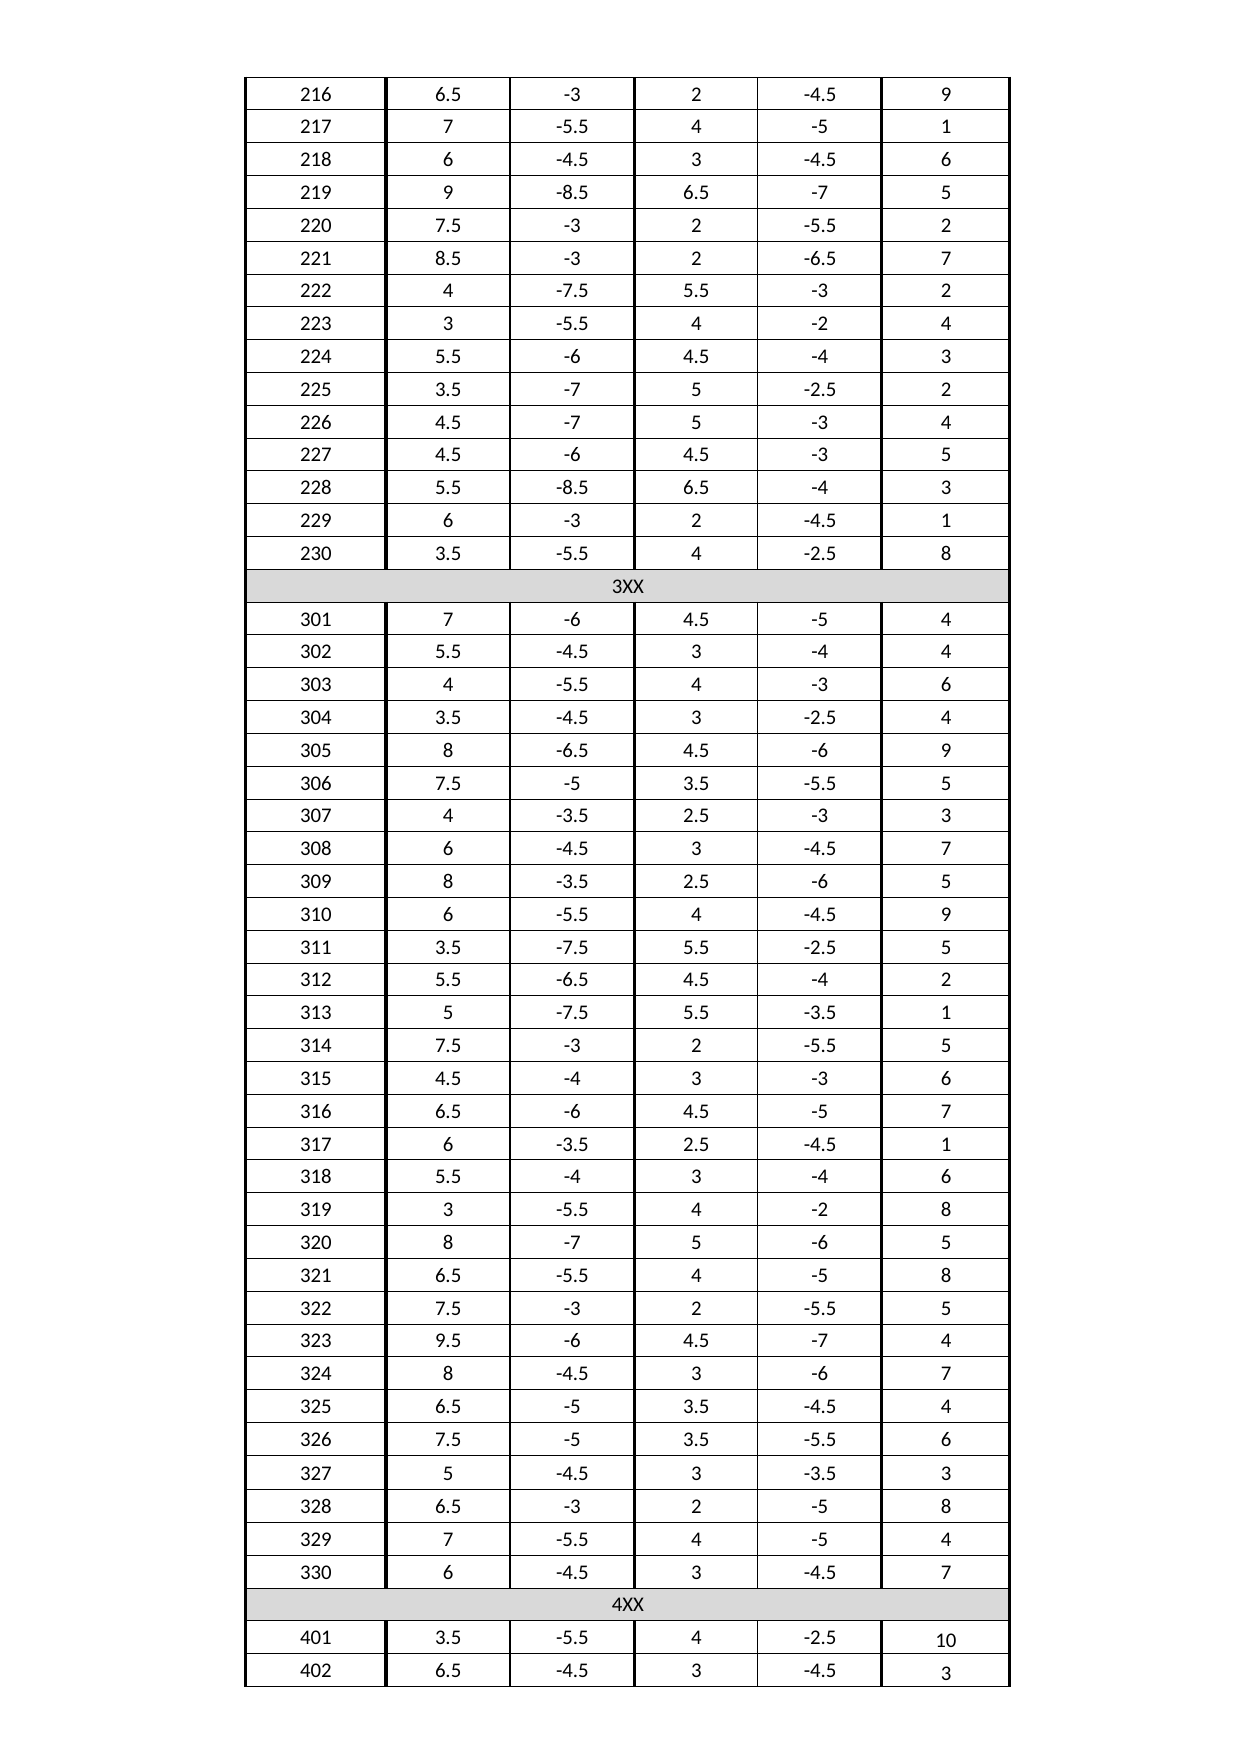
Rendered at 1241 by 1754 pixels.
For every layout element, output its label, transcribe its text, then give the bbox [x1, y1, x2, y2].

table_cell 309 [247, 865, 384, 897]
table_cell 5 [883, 1226, 1008, 1258]
table_cell 2.5 [636, 865, 757, 897]
table_cell -7.5 [511, 931, 633, 962]
table_cell 302 [247, 635, 384, 667]
table_cell 8 [883, 1193, 1008, 1225]
table_cell 5.5 [388, 635, 509, 667]
table_cell 4 [388, 668, 509, 700]
table_cell 327 [247, 1456, 384, 1489]
table_cell -4.5 [758, 898, 880, 930]
table_cell -4.5 [511, 143, 633, 175]
table_cell 5 [883, 931, 1008, 962]
table_cell 220 [247, 209, 384, 241]
table_cell 325 [247, 1390, 384, 1422]
table_cell -3 [758, 439, 880, 470]
table_cell 3.5 [388, 373, 509, 405]
table_cell 6 [883, 143, 1008, 175]
table_cell 219 [247, 176, 384, 208]
table_cell -5 [758, 1259, 880, 1291]
table_cell -5 [758, 1095, 880, 1127]
table_cell 6 [883, 668, 1008, 700]
table_cell 3.5 [388, 1621, 509, 1653]
table_cell -6 [511, 439, 633, 470]
table_cell 5.5 [636, 931, 757, 962]
table_cell -5.5 [511, 1259, 633, 1291]
table_cell -4.5 [758, 78, 880, 109]
table_cell 4.5 [636, 340, 757, 372]
table_cell -6 [758, 1357, 880, 1389]
table_cell 4ХХ [247, 1589, 1008, 1620]
table_cell 7 [883, 832, 1008, 864]
table_cell 6 [388, 143, 509, 175]
table_cell 6 [388, 1128, 509, 1159]
table_cell -4 [758, 964, 880, 995]
table_cell 3 [636, 635, 757, 667]
table_cell 8 [883, 537, 1008, 569]
table_cell 5 [883, 1292, 1008, 1323]
table_cell 7 [883, 1357, 1008, 1389]
table_cell 402 [247, 1654, 384, 1686]
table_cell 4.5 [636, 1095, 757, 1127]
table_cell 4.5 [388, 1062, 509, 1094]
table_cell -3 [511, 1490, 633, 1522]
table_cell -5.5 [758, 1292, 880, 1323]
table_cell 3 [636, 1456, 757, 1489]
table_cell -6 [511, 340, 633, 372]
table_cell 228 [247, 471, 384, 503]
table_cell 6.5 [388, 1095, 509, 1127]
table_cell 4.5 [636, 734, 757, 766]
table_cell 7.5 [388, 1292, 509, 1323]
table_cell -3.5 [758, 1456, 880, 1489]
table_cell 3 [883, 471, 1008, 503]
table_cell 301 [247, 603, 384, 634]
table_cell -5 [758, 110, 880, 142]
table_cell -4.5 [758, 1654, 880, 1686]
table_cell 5 [883, 439, 1008, 470]
table_cell -4.5 [758, 1128, 880, 1159]
table_cell -7 [758, 1325, 880, 1356]
table_cell -4.5 [511, 832, 633, 864]
table_cell 3ХХ [247, 570, 1008, 602]
table_cell -6.5 [758, 242, 880, 273]
table_cell 308 [247, 832, 384, 864]
table_cell 322 [247, 1292, 384, 1323]
table_cell -3.5 [511, 1128, 633, 1159]
table_cell 311 [247, 931, 384, 962]
table_cell -2.5 [758, 701, 880, 733]
table_cell -3 [511, 78, 633, 109]
table_cell 307 [247, 800, 384, 831]
table_cell 312 [247, 964, 384, 995]
table_cell -2.5 [758, 373, 880, 405]
table_cell 316 [247, 1095, 384, 1127]
table_cell 7 [883, 242, 1008, 273]
table_cell 6 [883, 1160, 1008, 1192]
table_cell 2 [883, 373, 1008, 405]
table_cell 324 [247, 1357, 384, 1389]
table_cell -5.5 [511, 110, 633, 142]
table_cell 3 [636, 701, 757, 733]
table_cell -4 [758, 1160, 880, 1192]
table_cell 4 [883, 1390, 1008, 1422]
table_cell 323 [247, 1325, 384, 1356]
table_cell 3.5 [636, 767, 757, 798]
table_cell 4.5 [636, 964, 757, 995]
table_cell 3.5 [388, 537, 509, 569]
table_cell -3 [758, 275, 880, 306]
table_cell 328 [247, 1490, 384, 1522]
table_cell -4.5 [758, 143, 880, 175]
table_cell 4 [883, 603, 1008, 634]
table_cell -3.5 [758, 996, 880, 1028]
table_cell 9 [883, 898, 1008, 930]
table_cell -5.5 [511, 1621, 633, 1653]
table_cell 330 [247, 1556, 384, 1587]
table_cell -4.5 [758, 1390, 880, 1422]
table_cell -7.5 [511, 275, 633, 306]
table_cell 2 [636, 242, 757, 273]
table_cell 6 [883, 1423, 1008, 1455]
table_cell -6 [511, 1095, 633, 1127]
table_cell -5.5 [758, 1423, 880, 1455]
table_cell 326 [247, 1423, 384, 1455]
table_cell 2.5 [636, 1128, 757, 1159]
table_cell 6.5 [388, 1259, 509, 1291]
table_cell -5 [511, 767, 633, 798]
table_cell 4 [636, 1523, 757, 1555]
table_cell -5.5 [511, 898, 633, 930]
table_cell 4 [883, 406, 1008, 437]
table_cell 319 [247, 1193, 384, 1225]
table_cell -5 [511, 1390, 633, 1422]
table_cell 4 [636, 1193, 757, 1225]
table_cell 3 [388, 1193, 509, 1225]
table_cell 6 [388, 832, 509, 864]
table_cell -3.5 [511, 800, 633, 831]
table_cell 230 [247, 537, 384, 569]
table_cell -5 [758, 1523, 880, 1555]
table_cell 3.5 [388, 931, 509, 962]
table_cell 315 [247, 1062, 384, 1094]
table_cell 329 [247, 1523, 384, 1555]
table_cell 3 [883, 800, 1008, 831]
table_cell 8 [388, 734, 509, 766]
table_cell 222 [247, 275, 384, 306]
table_cell 4 [636, 1621, 757, 1653]
table_cell 4 [883, 1325, 1008, 1356]
table_cell 3.5 [636, 1390, 757, 1422]
table_cell -4 [758, 635, 880, 667]
table_cell -5 [511, 1423, 633, 1455]
table_cell 5.5 [388, 471, 509, 503]
table_cell 6.5 [388, 78, 509, 109]
table_cell -5.5 [511, 1523, 633, 1555]
table_cell 4 [883, 307, 1008, 339]
table_cell 2 [636, 1292, 757, 1323]
table_cell 5.5 [388, 340, 509, 372]
table_cell 401 [247, 1621, 384, 1653]
table_cell 6.5 [636, 471, 757, 503]
table_cell 303 [247, 668, 384, 700]
table_cell 3 [636, 1160, 757, 1192]
table_cell 4 [636, 898, 757, 930]
table_cell 9 [883, 734, 1008, 766]
table_cell -6 [758, 734, 880, 766]
table_cell 6 [388, 504, 509, 536]
table_cell -6.5 [511, 964, 633, 995]
table_cell 6 [388, 898, 509, 930]
table_cell 313 [247, 996, 384, 1028]
table_cell 6 [883, 1062, 1008, 1094]
table_cell 8 [883, 1490, 1008, 1522]
table_cell 4 [883, 635, 1008, 667]
table_cell 226 [247, 406, 384, 437]
table_cell 4 [883, 1523, 1008, 1555]
table_cell 229 [247, 504, 384, 536]
table_cell -4.5 [511, 1357, 633, 1389]
table_cell 218 [247, 143, 384, 175]
table_cell -7 [511, 1226, 633, 1258]
table_cell -3 [511, 209, 633, 241]
table_cell 4.5 [388, 439, 509, 470]
table_cell 4.5 [388, 406, 509, 437]
table_cell -4.5 [511, 1654, 633, 1686]
table_cell -4 [758, 471, 880, 503]
table_cell -4 [511, 1160, 633, 1192]
table_cell 3 [636, 1357, 757, 1389]
table_cell 3 [636, 1654, 757, 1686]
table_cell -3 [511, 504, 633, 536]
table_cell -3.5 [511, 865, 633, 897]
table_cell 223 [247, 307, 384, 339]
table_cell 1 [883, 996, 1008, 1028]
table_cell -2 [758, 1193, 880, 1225]
table_cell 6 [388, 1556, 509, 1587]
table_cell -3 [758, 800, 880, 831]
table_cell 5.5 [636, 996, 757, 1028]
table_cell 7.5 [388, 767, 509, 798]
table_cell 306 [247, 767, 384, 798]
table_cell -6 [758, 865, 880, 897]
table_cell 7.5 [388, 1029, 509, 1061]
table_cell 216 [247, 78, 384, 109]
table_cell 8 [388, 1357, 509, 1389]
table_cell 5.5 [636, 275, 757, 306]
table_cell 5 [883, 865, 1008, 897]
table_cell -3 [511, 1029, 633, 1061]
table_cell -7 [758, 176, 880, 208]
table_cell 5.5 [388, 1160, 509, 1192]
table_cell 7 [388, 603, 509, 634]
table_cell 1 [883, 110, 1008, 142]
table_cell 6.5 [388, 1390, 509, 1422]
table_cell -6.5 [511, 734, 633, 766]
table_cell 7.5 [388, 209, 509, 241]
table_cell -6 [511, 1325, 633, 1356]
table_cell 5 [636, 406, 757, 437]
table_cell 2 [883, 964, 1008, 995]
table_cell 2 [636, 504, 757, 536]
table_cell 2 [883, 209, 1008, 241]
table_cell 7 [388, 1523, 509, 1555]
table_cell -3 [511, 242, 633, 273]
table_cell 5 [388, 1456, 509, 1489]
table_cell -4.5 [511, 635, 633, 667]
table_cell -2.5 [758, 1621, 880, 1653]
table_cell 3 [636, 832, 757, 864]
table_cell -4.5 [758, 1556, 880, 1587]
table_cell -7 [511, 406, 633, 437]
table_cell 310 [247, 898, 384, 930]
table_cell -4.5 [511, 701, 633, 733]
table_cell 317 [247, 1128, 384, 1159]
table_cell 5.5 [388, 964, 509, 995]
table_cell 4 [388, 800, 509, 831]
table_cell 9 [388, 176, 509, 208]
table_cell 4.5 [636, 439, 757, 470]
table_cell 7.5 [388, 1423, 509, 1455]
table_cell -5.5 [511, 307, 633, 339]
table_cell 6.5 [388, 1490, 509, 1522]
table_cell 5 [636, 373, 757, 405]
table_cell -7.5 [511, 996, 633, 1028]
table_cell -5.5 [758, 767, 880, 798]
table_cell 2 [636, 1490, 757, 1522]
table_cell -5 [758, 603, 880, 634]
table_cell -3 [511, 1292, 633, 1323]
table_cell 4 [636, 110, 757, 142]
table_cell -5.5 [758, 209, 880, 241]
table_cell -4.5 [758, 504, 880, 536]
table_cell 5 [388, 996, 509, 1028]
table_cell 221 [247, 242, 384, 273]
table_cell 2.5 [636, 800, 757, 831]
table_cell 305 [247, 734, 384, 766]
table_cell 6.5 [636, 176, 757, 208]
table_cell 3 [883, 340, 1008, 372]
table_cell 4 [636, 307, 757, 339]
table_cell 318 [247, 1160, 384, 1192]
table_cell -3 [758, 406, 880, 437]
table_cell -3 [758, 1062, 880, 1094]
table_cell 5 [883, 1029, 1008, 1061]
table_cell 225 [247, 373, 384, 405]
table_cell 3 [883, 1654, 1008, 1686]
table_cell 1 [883, 504, 1008, 536]
table_cell 3 [636, 1556, 757, 1587]
table_cell -4.5 [511, 1556, 633, 1587]
table_cell 5 [883, 767, 1008, 798]
table_cell 314 [247, 1029, 384, 1061]
table_cell -4 [511, 1062, 633, 1094]
table_cell 320 [247, 1226, 384, 1258]
table_cell -8.5 [511, 176, 633, 208]
table_cell 3.5 [636, 1423, 757, 1455]
table_cell 3 [883, 1456, 1008, 1489]
table_cell 9 [883, 78, 1008, 109]
table_cell -5.5 [511, 668, 633, 700]
table_cell 1 [883, 1128, 1008, 1159]
table_cell 4 [636, 668, 757, 700]
table_cell 5 [883, 176, 1008, 208]
table_cell -5.5 [758, 1029, 880, 1061]
table_cell 8 [883, 1259, 1008, 1291]
table_cell -7 [511, 373, 633, 405]
table_cell 4 [388, 275, 509, 306]
table_cell 4.5 [636, 1325, 757, 1356]
table_cell 8.5 [388, 242, 509, 273]
table_cell 224 [247, 340, 384, 372]
table_cell 7 [883, 1095, 1008, 1127]
table_cell 2 [883, 275, 1008, 306]
table_cell 8 [388, 1226, 509, 1258]
table_cell 2 [636, 209, 757, 241]
table_cell -2 [758, 307, 880, 339]
table_cell -4.5 [511, 1456, 633, 1489]
table_cell 4 [636, 537, 757, 569]
table_cell 6.5 [388, 1654, 509, 1686]
table_cell 9.5 [388, 1325, 509, 1356]
table_cell 8 [388, 865, 509, 897]
table_cell 4.5 [636, 603, 757, 634]
table_cell -2.5 [758, 931, 880, 962]
table_cell 3 [388, 307, 509, 339]
table_cell 5 [636, 1226, 757, 1258]
table_cell -5.5 [511, 1193, 633, 1225]
table_cell -3 [758, 668, 880, 700]
table_cell 7 [388, 110, 509, 142]
table_cell -6 [758, 1226, 880, 1258]
table_cell -5.5 [511, 537, 633, 569]
table_cell 2 [636, 78, 757, 109]
table_cell 321 [247, 1259, 384, 1291]
table_cell 10 [883, 1621, 1008, 1653]
table_cell 4 [883, 701, 1008, 733]
table_cell 3 [636, 143, 757, 175]
table_cell -2.5 [758, 537, 880, 569]
table_cell -8.5 [511, 471, 633, 503]
table_cell 7 [883, 1556, 1008, 1587]
table_cell 227 [247, 439, 384, 470]
table_cell 304 [247, 701, 384, 733]
table_cell -6 [511, 603, 633, 634]
table_cell 2 [636, 1029, 757, 1061]
table_cell 217 [247, 110, 384, 142]
table_cell 3 [636, 1062, 757, 1094]
table_cell -5 [758, 1490, 880, 1522]
table_cell -4 [758, 340, 880, 372]
table_cell -4.5 [758, 832, 880, 864]
table_cell 4 [636, 1259, 757, 1291]
table_cell 3.5 [388, 701, 509, 733]
